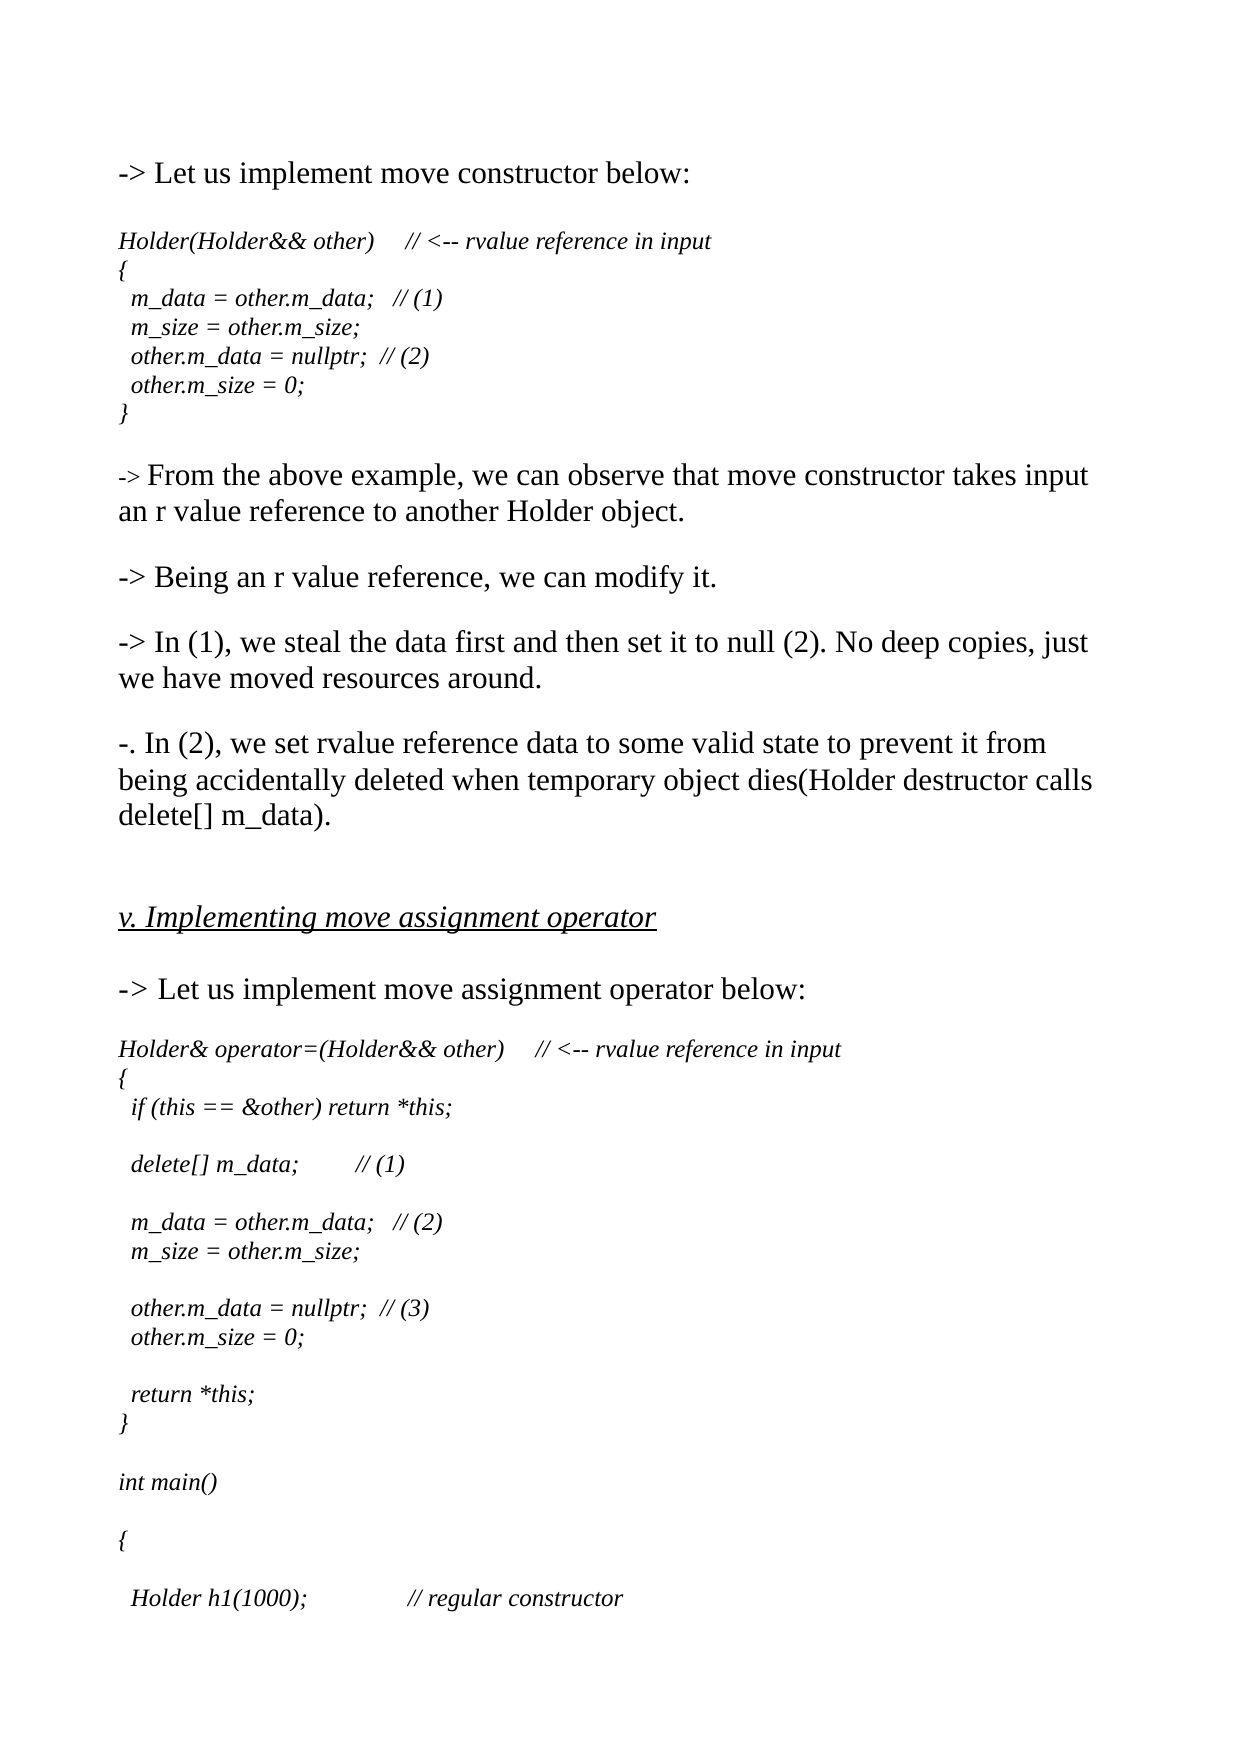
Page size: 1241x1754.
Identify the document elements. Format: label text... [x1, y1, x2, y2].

text -> In (1), we steal the data first and then set it to null (2). No deep copies, just we have moved resources around. [118, 623, 1122, 695]
text -. In (2), we set rvalue reference data to some valid state to prevent it from being accidentally deleted when temporary object dies(Holder destructor calls delete[] m_data). [118, 725, 1122, 833]
text } [118, 398, 1122, 427]
text return *this; [118, 1379, 1122, 1408]
text m_data = other.m_data; // (2) [118, 1207, 1122, 1236]
text other.m_data = nullptr; // (2) [118, 341, 1122, 370]
text Holder& operator=(Holder&& other) // <-- rvalue reference in input [118, 1034, 1122, 1063]
text m_data = other.m_data; // (1) [118, 283, 1122, 312]
text Holder h1(1000); // regular constructor [118, 1583, 1122, 1612]
text int main() [118, 1467, 1122, 1495]
text -> Let us implement move assignment operator below: [118, 970, 1122, 1006]
text -> Being an r value reference, we can modify it. [118, 558, 1122, 594]
text other.m_size = 0; [118, 1322, 1122, 1351]
text v. Implementing move assignment operator [118, 898, 1122, 934]
text other.m_data = nullptr; // (3) [118, 1293, 1122, 1322]
text { [118, 1063, 1122, 1092]
text { [118, 1525, 1122, 1553]
text Holder(Holder&& other) // <-- rvalue reference in input [118, 226, 1122, 255]
text if (this == &other) return *this; [118, 1092, 1122, 1121]
text delete[] m_data; // (1) [118, 1149, 1122, 1178]
text m_size = other.m_size; [118, 1236, 1122, 1264]
text -> From the above example, we can observe that move constructor takes input an r value reference to another Holder object. [118, 457, 1122, 528]
text m_size = other.m_size; [118, 312, 1122, 341]
text { [118, 255, 1122, 283]
text -> Let us implement move constructor below: [118, 154, 1122, 190]
text other.m_size = 0; [118, 370, 1122, 398]
text } [118, 1408, 1122, 1437]
